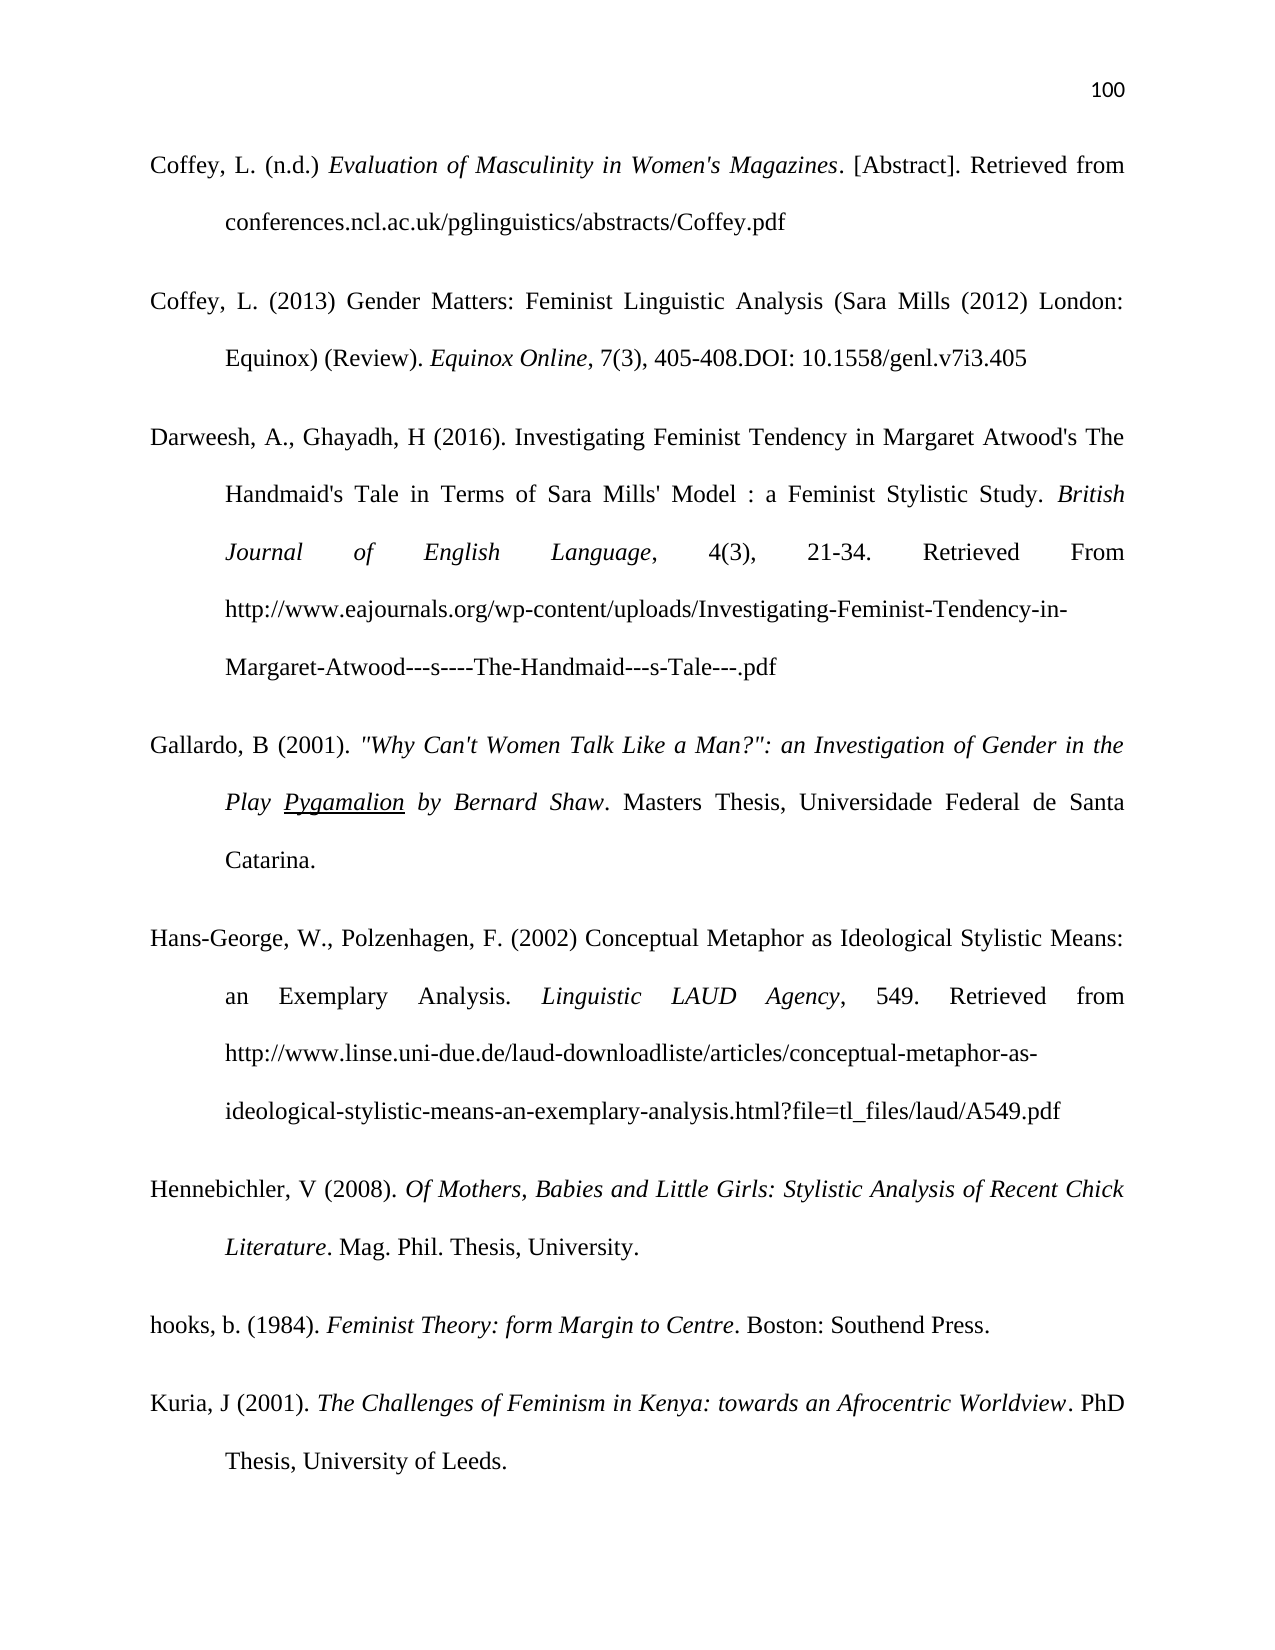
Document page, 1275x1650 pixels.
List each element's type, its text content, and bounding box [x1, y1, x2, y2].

text hooks, b. (1984). Feminist Theory: form Margin to Centre. Boston: Southend Press. [150, 1310, 1125, 1339]
text Hans-George, W., Polzenhagen, F. (2002) Conceptual Metaphor as Ideological Stylistic Means: an Exemplary Analysis. Linguistic LAUD Agency, 549. Retrieved from http://www.linse.uni-due.de/laud-downloadliste/articles/conceptual-metaphor-as-ideological-stylistic-means-an-exemplary-analysis.html?file=tl_files/laud/A549.pdf [150, 923, 1125, 1124]
text Darweesh, A., Ghayadh, H (2016). Investigating Feminist Tendency in Margaret Atwood's The Handmaid's Tale in Terms of Sara Mills' Model : a Feminist Stylistic Study. British Journal of English Language, 4(3), 21-34. Retrieved From http://www.eajournals.org/wp-content/uploads/Investigating-Feminist-Tendency-in-Margaret-Atwood---s----The-Handmaid---s-Tale---.pdf [150, 422, 1125, 680]
text Gallardo, B (2001). "Why Can't Women Talk Like a Man?": an Investigation of Gender in the Play Pygamalion by Bernard Shaw. Masters Thesis, Universidade Federal de Santa Catarina. [150, 730, 1125, 874]
text Hennebichler, V (2008). Of Mothers, Babies and Little Girls: Stylistic Analysis of Recent Chick Literature. Mag. Phil. Thesis, University. [150, 1174, 1125, 1260]
text Coffey, L. (n.d.) Evaluation of Masculinity in Women's Magazines. [Abstract]. Retrieved from conferences.ncl.ac.uk/pglinguistics/abstracts/Coffey.pdf [150, 150, 1125, 236]
text Kuria, J (2001). The Challenges of Feminism in Kenya: towards an Afrocentric Worldview. PhD Thesis, University of Leeds. [150, 1388, 1125, 1474]
text Coffey, L. (2013) Gender Matters: Feminist Linguistic Analysis (Sara Mills (2012) London: Equinox) (Review). Equinox Online, 7(3), 405-408.DOI: 10.1558/genl.v7i3.405 [150, 286, 1125, 372]
